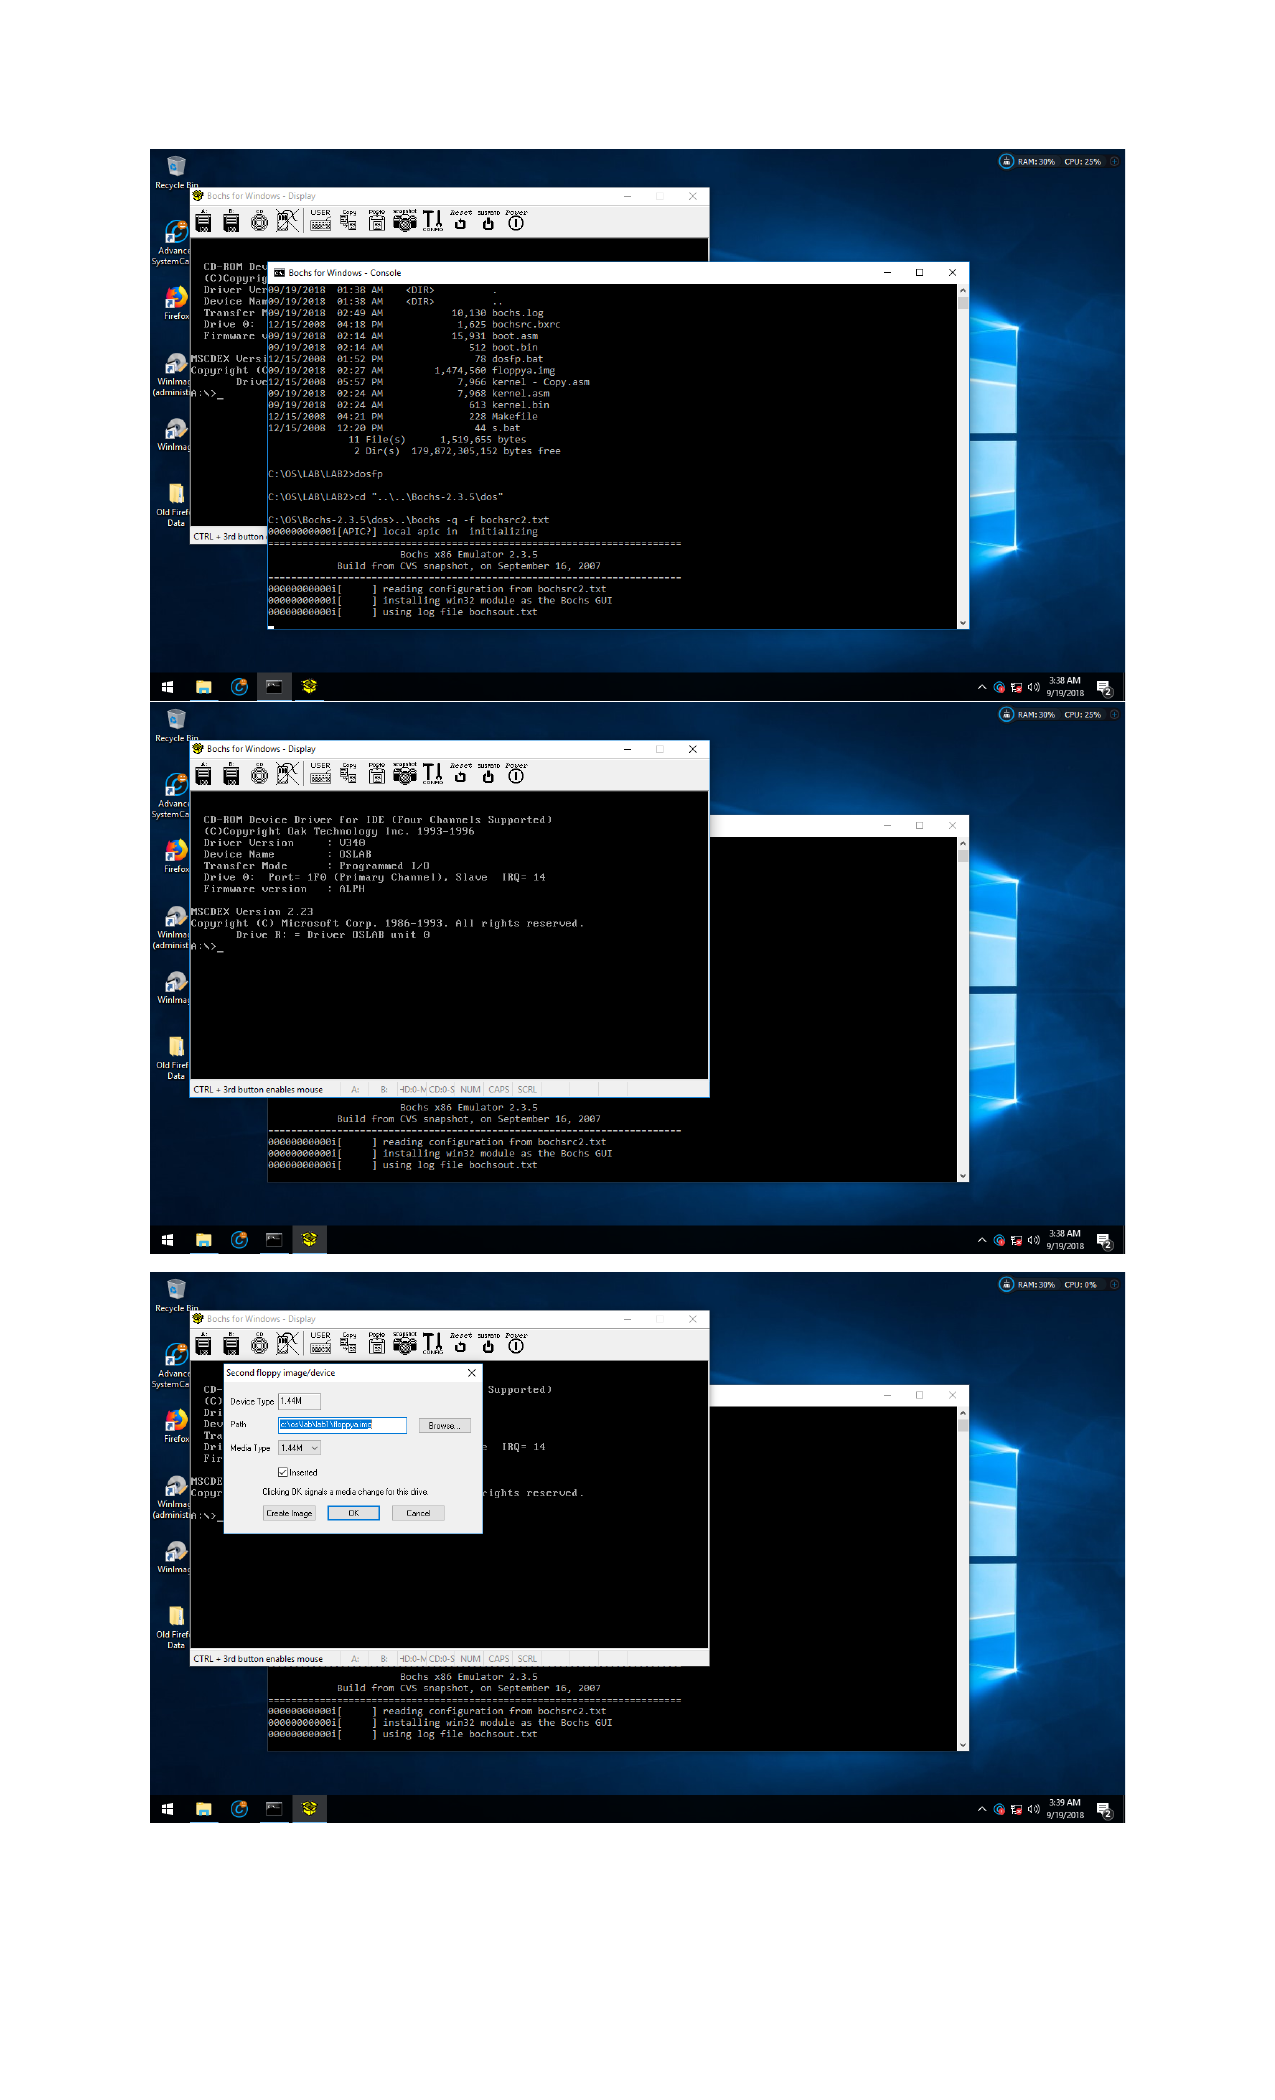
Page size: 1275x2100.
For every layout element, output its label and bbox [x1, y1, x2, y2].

picture [150, 1272, 1125, 1823]
picture [150, 702, 1125, 1254]
picture [150, 149, 1125, 701]
